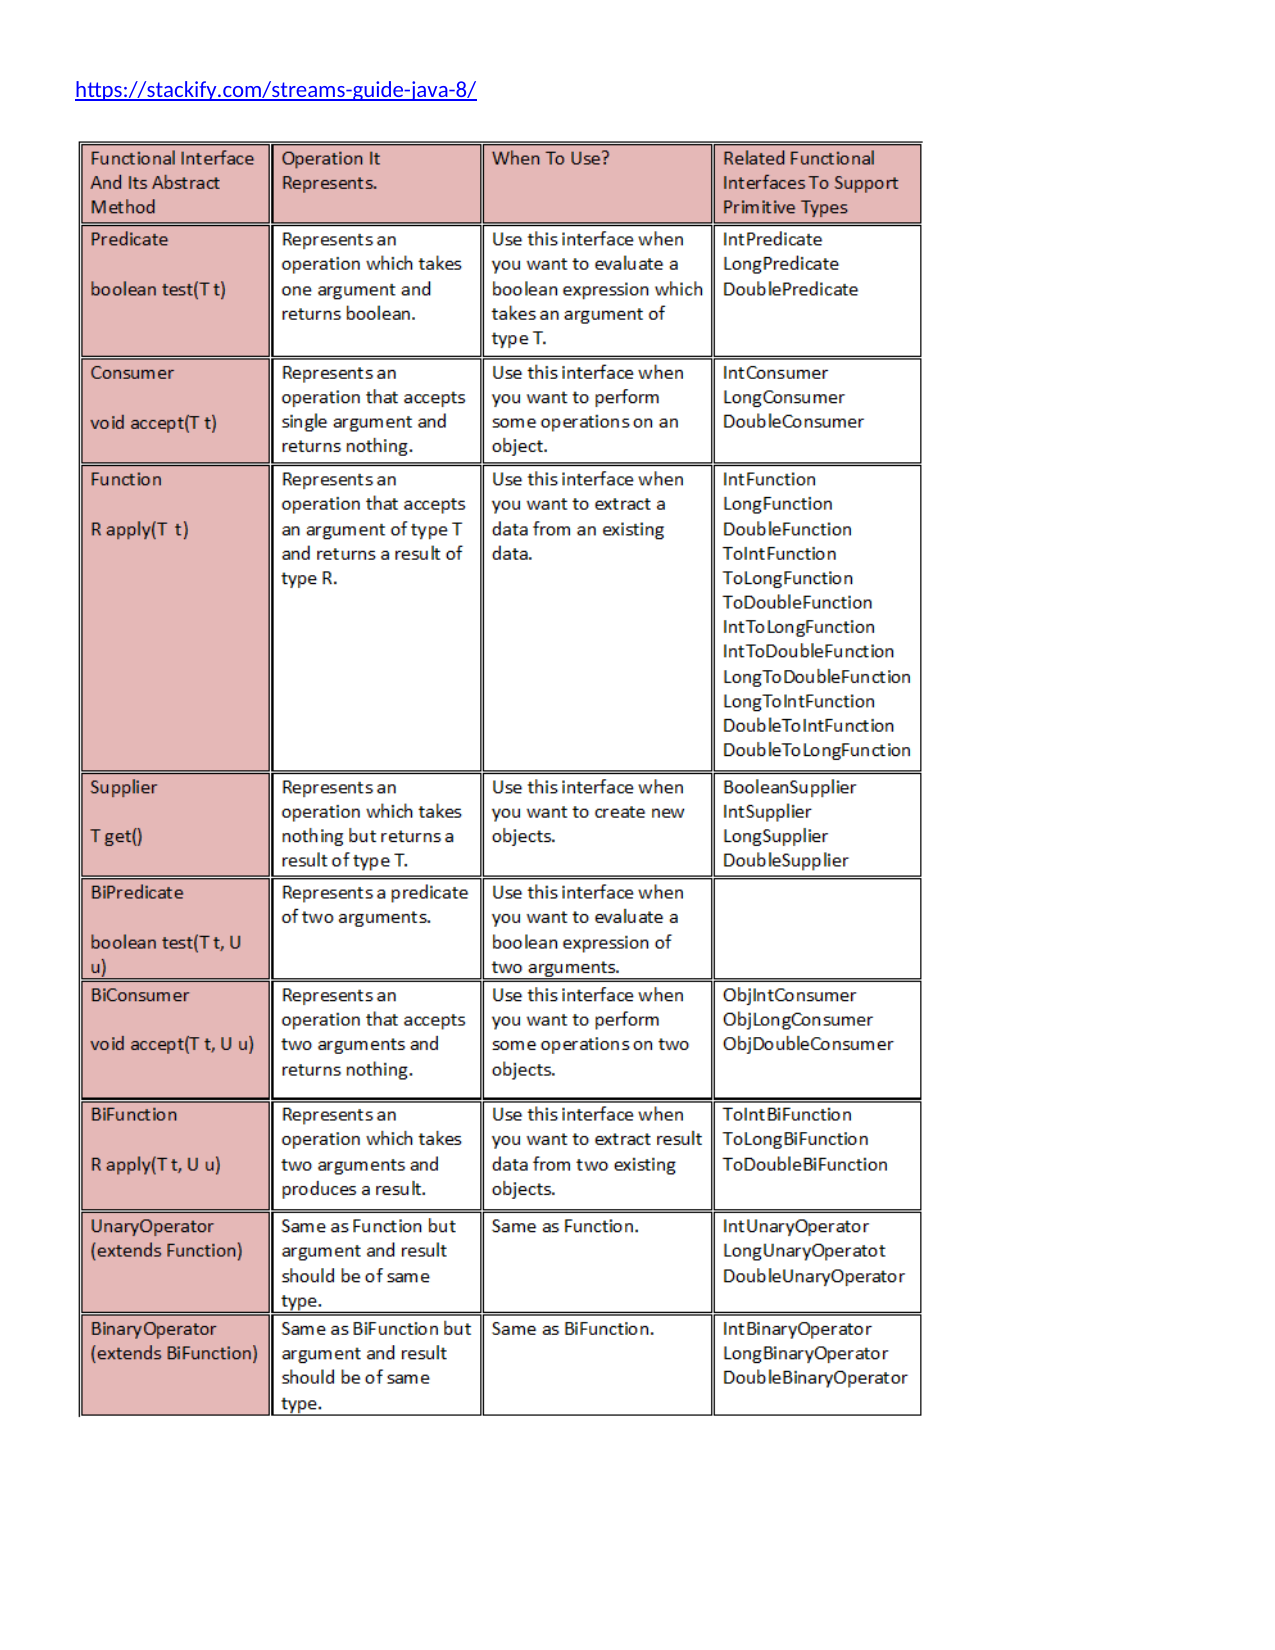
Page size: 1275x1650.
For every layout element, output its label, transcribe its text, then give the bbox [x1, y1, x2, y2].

text https://stackify.com/streams-guide-java-8/ [75, 75, 1200, 103]
picture [75, 139, 928, 1421]
